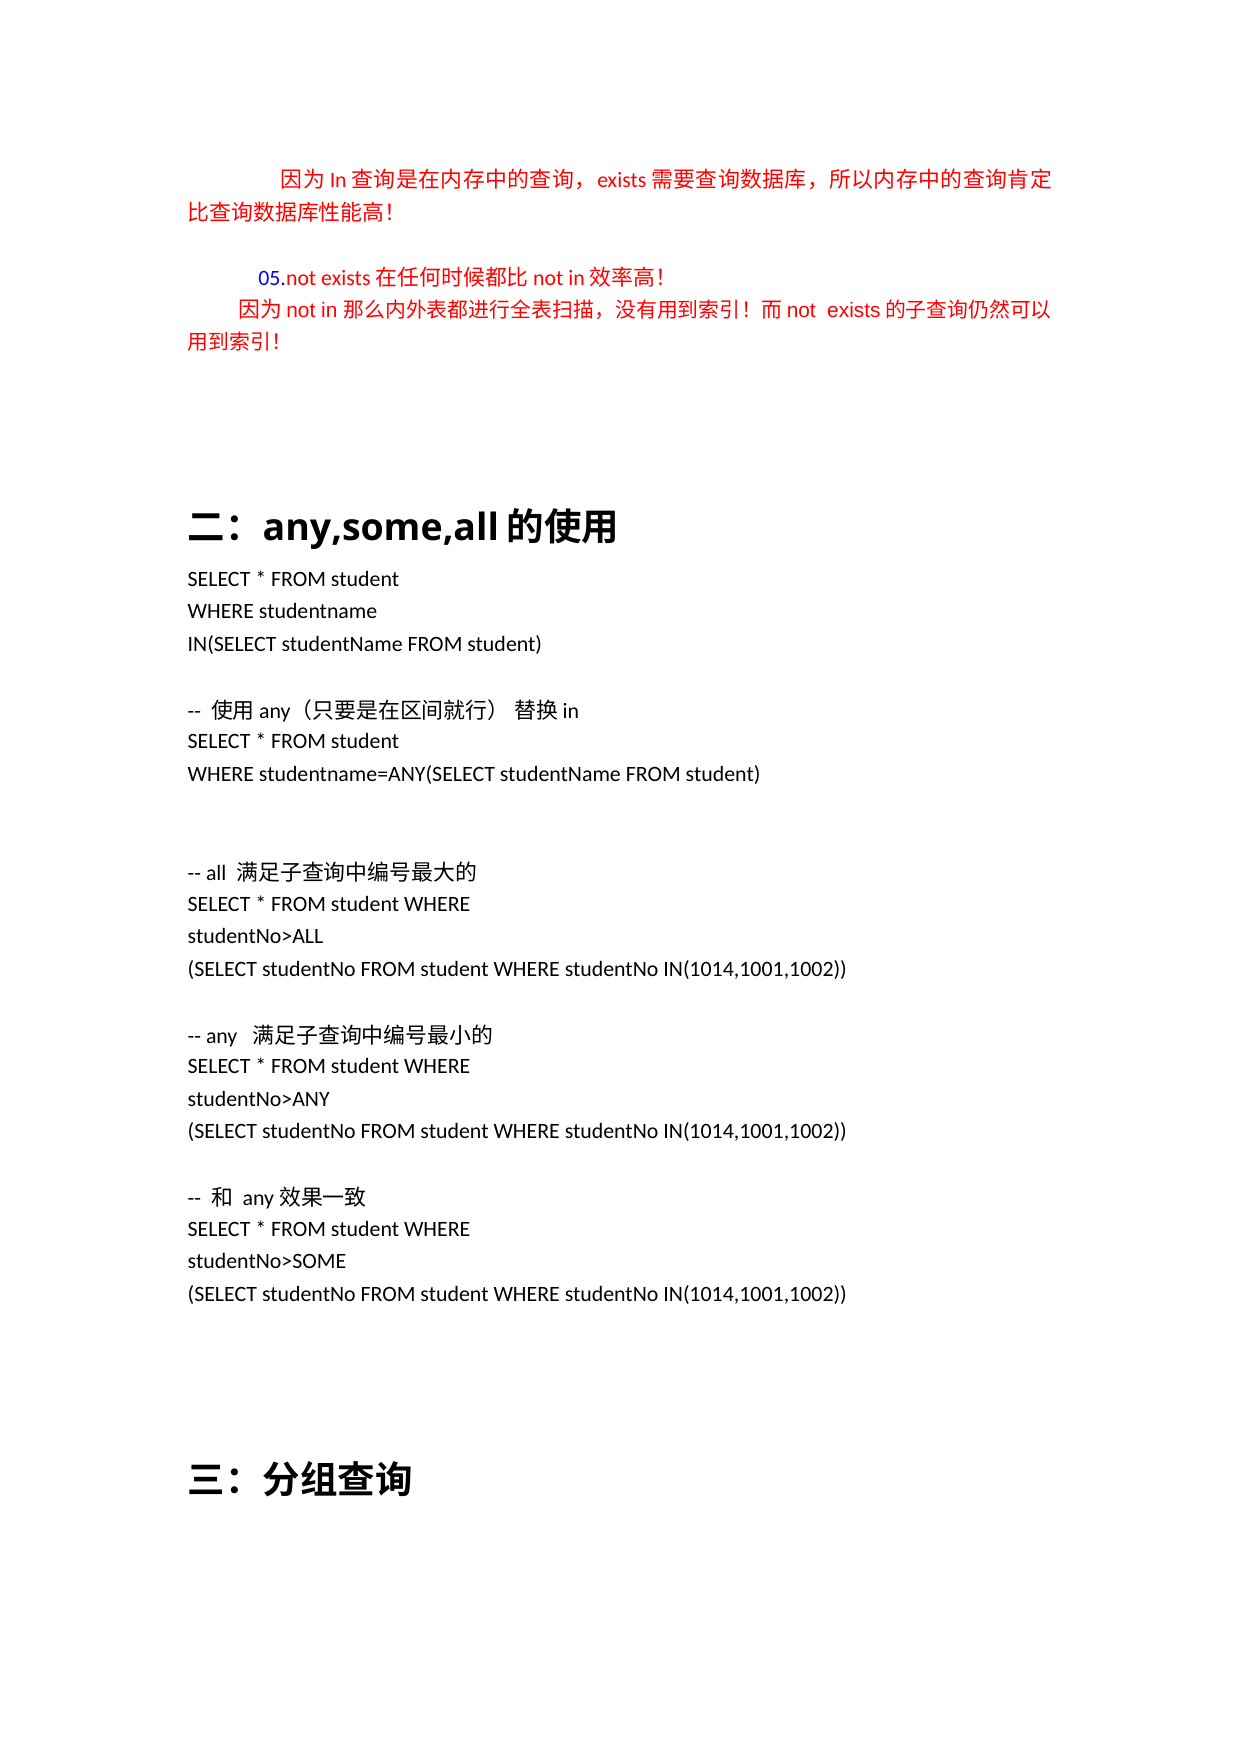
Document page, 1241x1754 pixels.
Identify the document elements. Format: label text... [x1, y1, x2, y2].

subtitle 二：any,some,all的使用 [187, 492, 1053, 557]
text (SELECT studentNo FROM student WHERE studentNo IN(1014,1001,1002)) [187, 952, 1053, 985]
text WHERE studentname [187, 595, 1053, 627]
text SELECT * FROM student WHERE [187, 1212, 1053, 1245]
text SELECT * FROM student [187, 725, 1053, 757]
text 因为not in 那么内外表都进行全表扫描，没有用到索引！而not exists的子查询仍然可以用到索引！ [187, 292, 1053, 357]
text (SELECT studentNo FROM student WHERE studentNo IN(1014,1001,1002)) [187, 1277, 1053, 1310]
text (SELECT studentNo FROM student WHERE studentNo IN(1014,1001,1002)) [187, 1115, 1053, 1147]
subtitle 三：分组查询 [187, 1445, 1053, 1510]
text WHERE studentname=ANY(SELECT studentName FROM student) [187, 757, 1053, 790]
text -- any 满足子查询中编号最小的 [187, 1017, 1053, 1050]
text studentNo>SOME [187, 1245, 1053, 1277]
text 因为In查询是在内存中的查询，exists需要查询数据库，所以内存中的查询肯定比查询数据库性能高！ [187, 162, 1053, 227]
text SELECT * FROM student [187, 562, 1053, 595]
text studentNo>ALL [187, 920, 1053, 952]
text -- 使用any（只要是在区间就行） 替换in [187, 692, 1053, 725]
text 05.not exists 在任何时候都比not in 效率高！ [187, 259, 1053, 292]
text SELECT * FROM student WHERE [187, 887, 1053, 920]
text SELECT * FROM student WHERE [187, 1050, 1053, 1082]
text -- 和 any 效果一致 [187, 1180, 1053, 1212]
text -- all 满足子查询中编号最大的 [187, 855, 1053, 887]
text IN(SELECT studentName FROM student) [187, 627, 1053, 660]
text studentNo>ANY [187, 1082, 1053, 1115]
